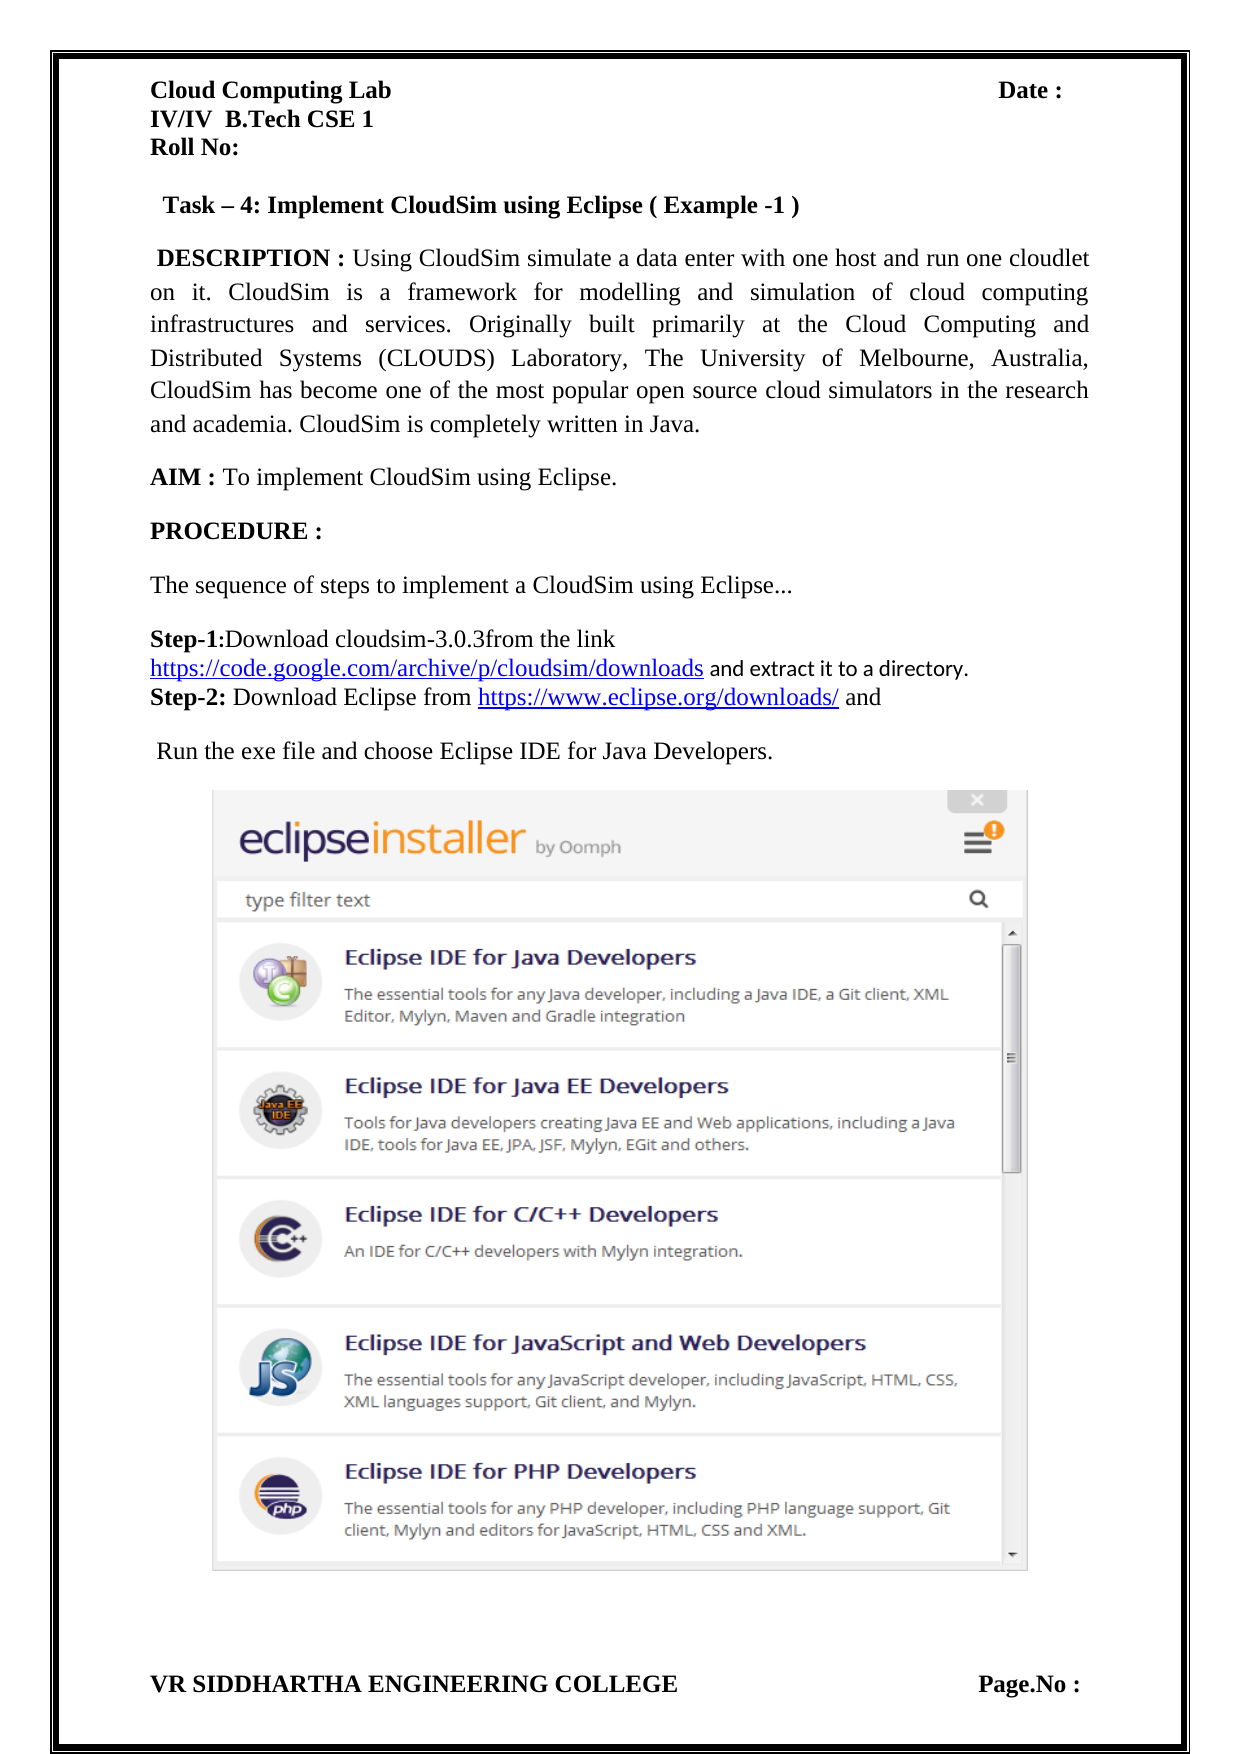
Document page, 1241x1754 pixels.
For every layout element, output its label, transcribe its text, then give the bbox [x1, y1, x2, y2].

text DESCRIPTION : Using CloudSim simulate a data enter with one host and run one cloudlet on it. CloudSim is a framework for modelling and simulation of cloud computing infrastructures and services. Originally built primarily at the Cloud Computing and Distributed Systems (CLOUDS) Laboratory, The University of Melbourne, Australia, CloudSim has become one of the most popular open source cloud simulators in the research and academia. CloudSim is completely written in Java. [150, 243, 1090, 437]
picture [212, 790, 1028, 1571]
text The sequence of steps to implement a CloudSim using Eclipse... [150, 570, 1090, 599]
text AIM : To implement CloudSim using Eclipse. [150, 462, 1090, 491]
text Step-1:Download cloudsim-3.0.3from the link https://code.google.com/archive/p/cloudsim/downloads and extract it to a directory. [150, 624, 1090, 682]
text PROCEDURE : [150, 516, 1090, 545]
text Task – 4: Implement CloudSim using Eclipse ( Example -1 ) [150, 190, 1090, 218]
text Step-2: Download Eclipse from https://www.eclipse.org/downloads/ and [150, 682, 1090, 711]
text Run the exe file and choose Eclipse IDE for Java Developers. [150, 736, 1090, 765]
